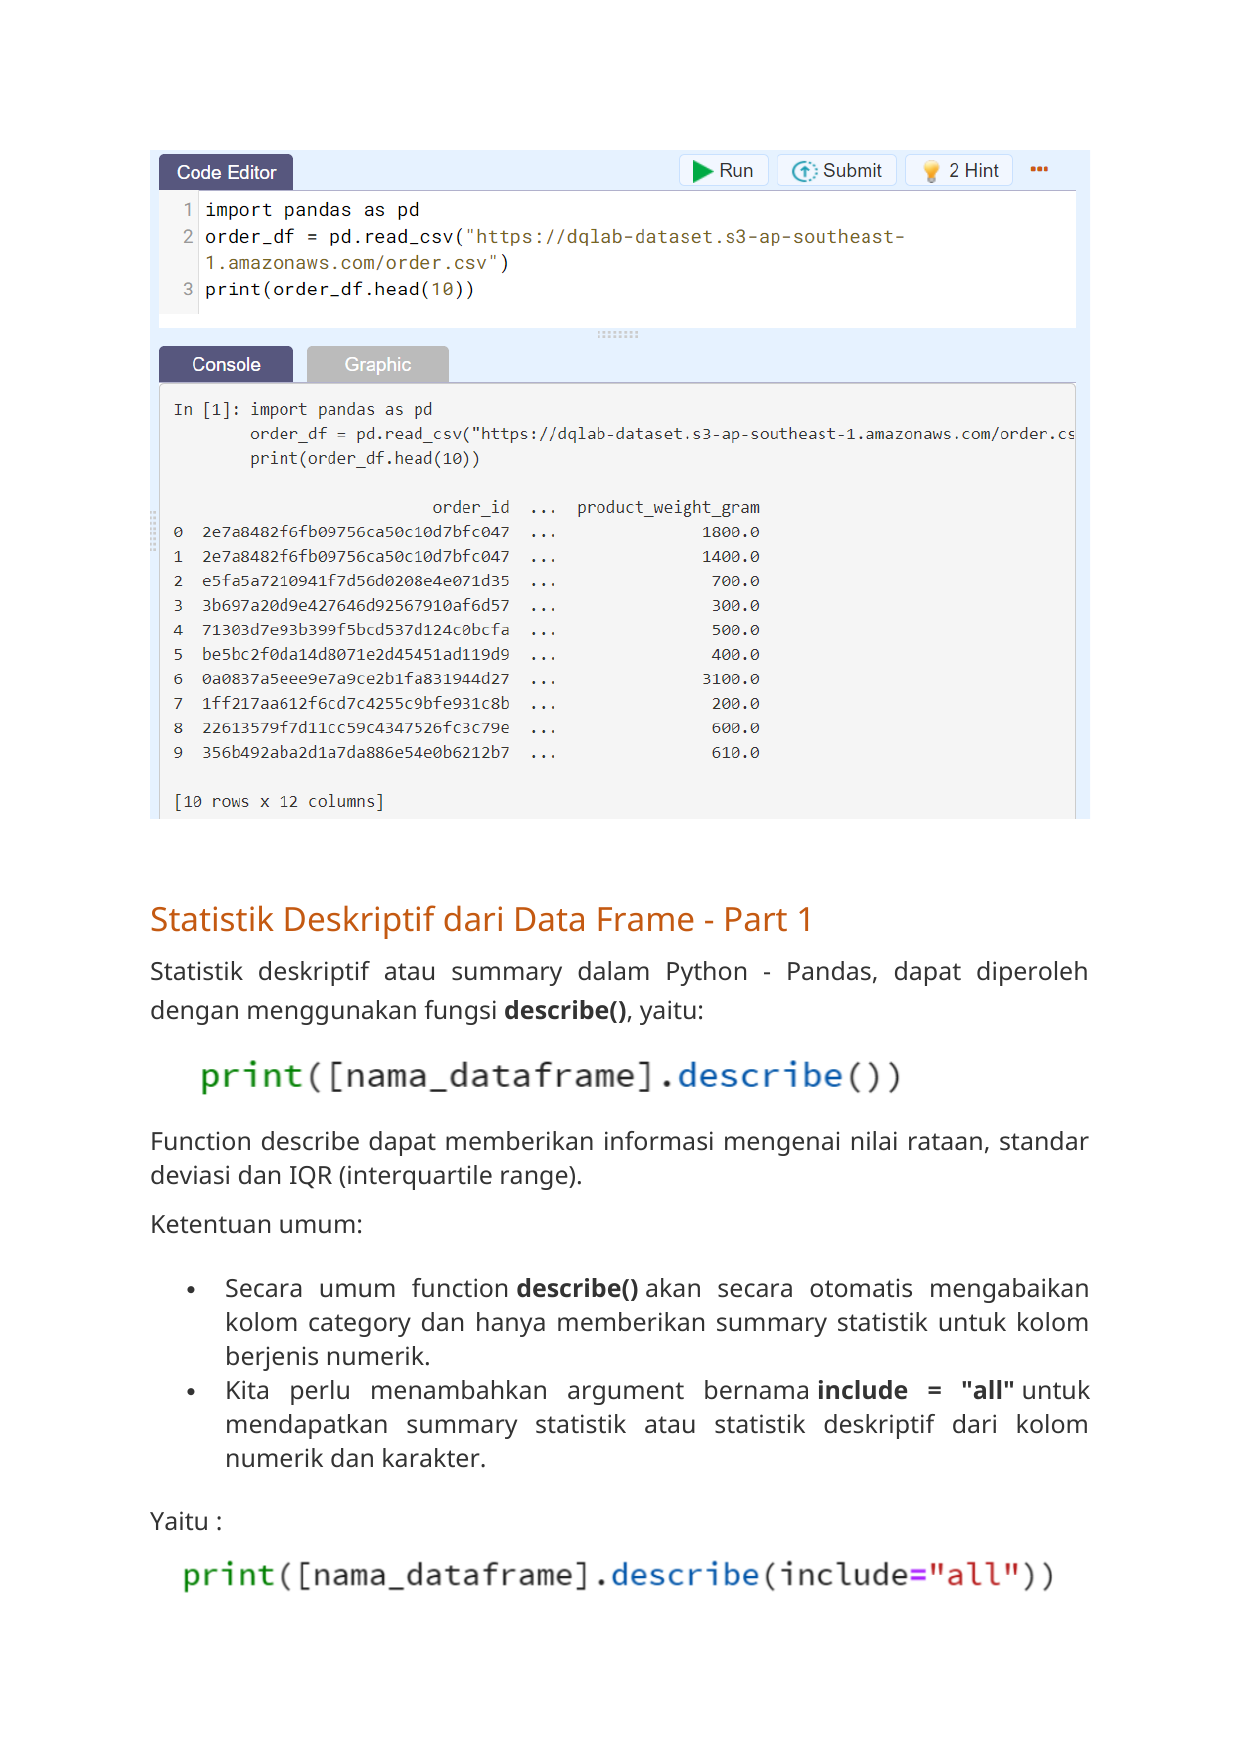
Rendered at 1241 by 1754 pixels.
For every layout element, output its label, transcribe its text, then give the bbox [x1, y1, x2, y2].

picture [150, 1048, 957, 1102]
list Secara umum function describe() akan secara otomatis mengabaikan kolom category dan hanya memberikan summary statistik untuk kolom berjenis numerik. [187, 1270, 1090, 1372]
text Statistik deskriptif atau summary dalam Python - Pandas, dapat diperoleh dengan menggunakan fungsi describe(), yaitu: [150, 987, 1090, 1027]
list Kita perlu menambahkan argument bernama include = "all" untuk mendapatkan summary statistik atau statistik deskriptif dari kolom numerik dan karakter. [187, 1372, 1090, 1474]
text Ketentuan umum: [150, 1207, 1090, 1241]
text Yaitu : [150, 1504, 1090, 1538]
text Function describe dapat memberikan informasi mengenai nilai rataan, standar deviasi dan IQR (interquartile range). [150, 1123, 1090, 1191]
subtitle Statistik Deskriptif dari Data Frame - Part 1 [150, 895, 1090, 941]
picture [150, 1553, 1091, 1600]
picture [150, 150, 1091, 819]
